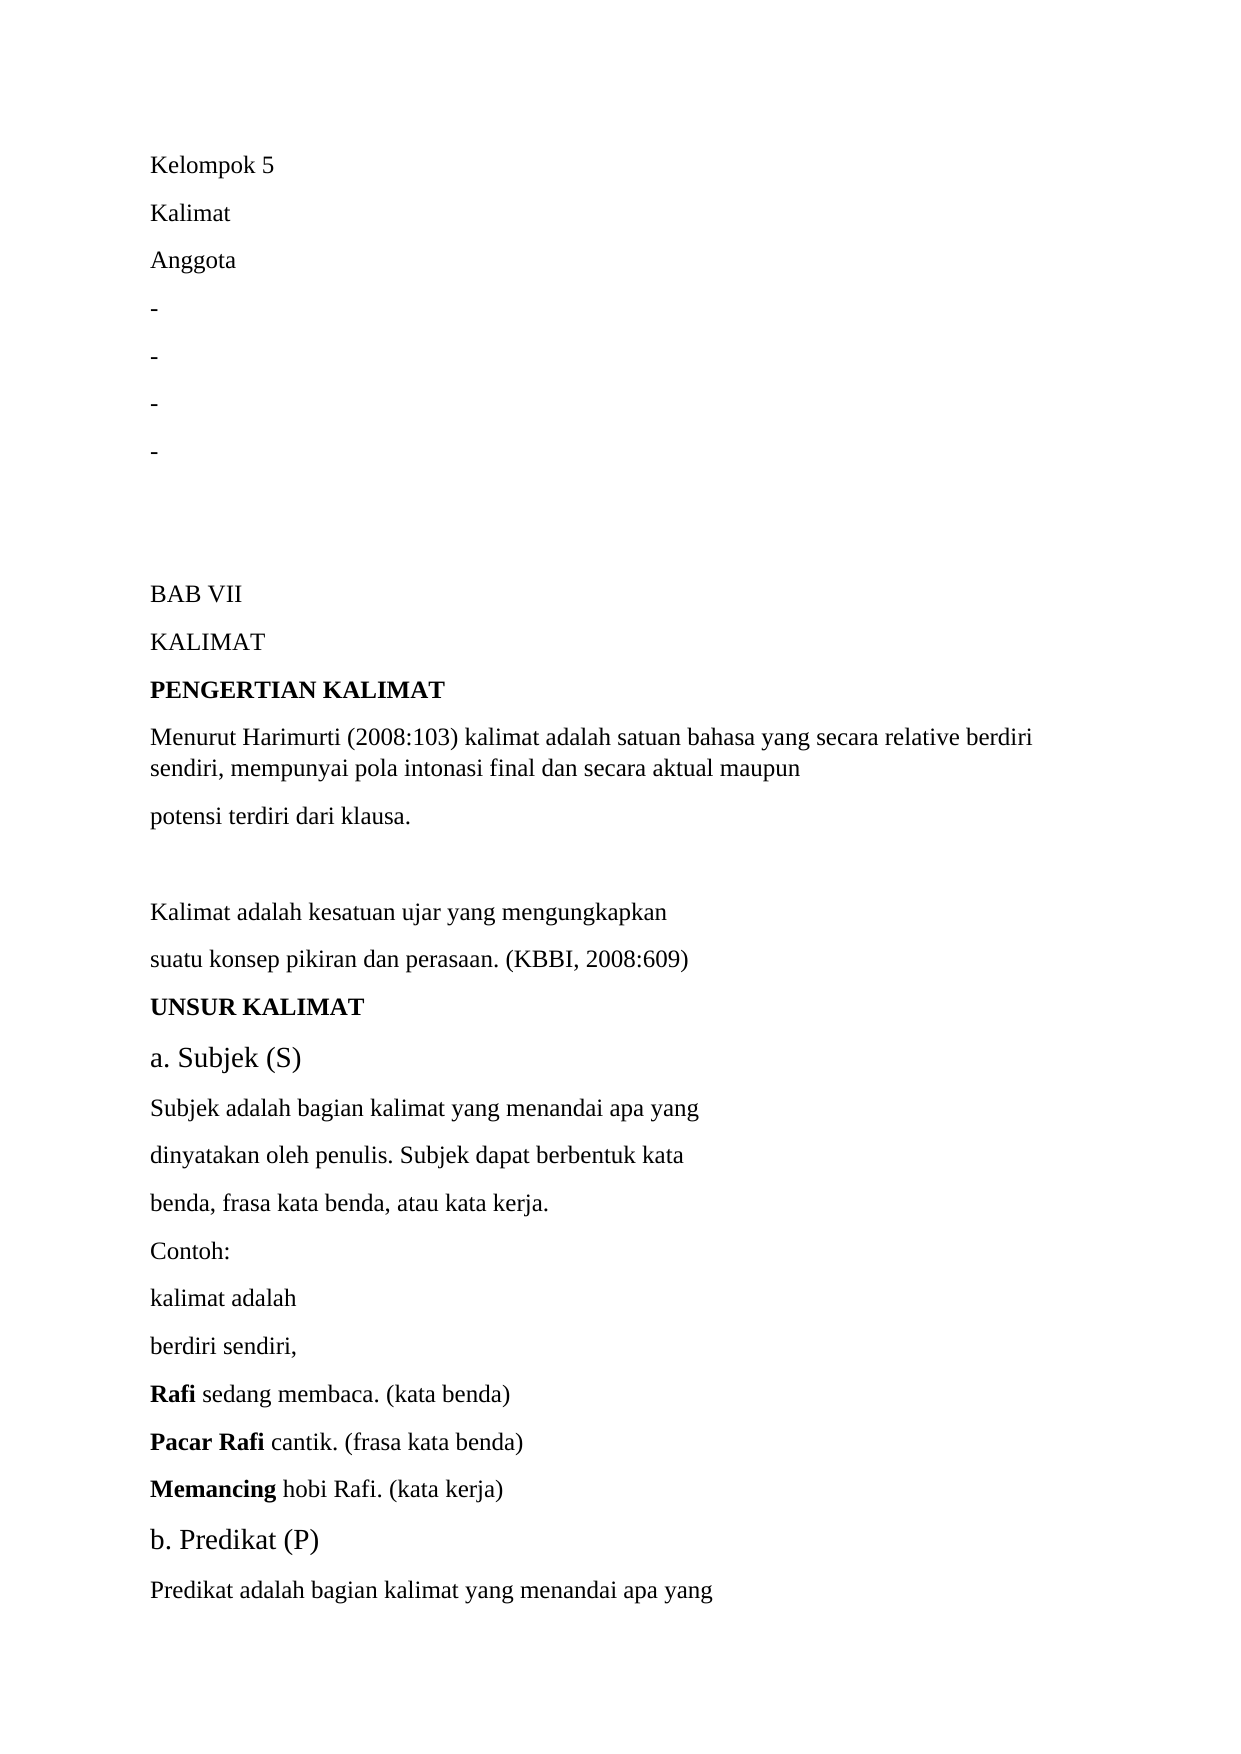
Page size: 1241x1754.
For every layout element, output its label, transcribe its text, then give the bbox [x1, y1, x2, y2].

text - [150, 388, 1090, 417]
text Pengertian Kalimat [150, 675, 1090, 703]
text dinyatakan oleh penulis. Subjek dapat berbentuk kata [150, 1140, 1090, 1169]
text Kelompok 5 [150, 150, 1090, 179]
text Contoh: [150, 1236, 1090, 1264]
text kalimat adalah [150, 1283, 1090, 1312]
text - [150, 341, 1090, 369]
text Kalimat adalah kesatuan ujar yang mengungkapkan [150, 897, 1090, 925]
text Memancing hobi Rafi. (kata kerja) [150, 1474, 1090, 1503]
text Rafi sedang membaca. (kata benda) [150, 1379, 1090, 1408]
text potensi terdiri dari klausa. [150, 801, 1090, 830]
text Pacar Rafi cantik. (frasa kata benda) [150, 1427, 1090, 1455]
text Subjek adalah bagian kalimat yang menandai apa yang [150, 1093, 1090, 1121]
text a. Subjek (S) [150, 1040, 1090, 1073]
text suatu konsep pikiran dan perasaan. (KBBI, 2008:609) [150, 944, 1090, 973]
text Menurut Harimurti (2008:103) kalimat adalah satuan bahasa yang secara relative berdiri sendiri, mempunyai pola intonasi final dan secara aktual maupun [150, 722, 1090, 782]
text benda, frasa kata benda, atau kata kerja. [150, 1188, 1090, 1217]
text KALIMAT [150, 627, 1090, 656]
text berdiri sendiri, [150, 1331, 1090, 1360]
text Predikat adalah bagian kalimat yang menandai apa yang [150, 1575, 1090, 1603]
text Kalimat [150, 198, 1090, 226]
text b. Predikat (P) [150, 1522, 1090, 1556]
text - [150, 436, 1090, 465]
text Unsur kalimat [150, 992, 1090, 1021]
text Anggota [150, 245, 1090, 274]
text BAB VII [150, 579, 1090, 608]
text - [150, 293, 1090, 322]
